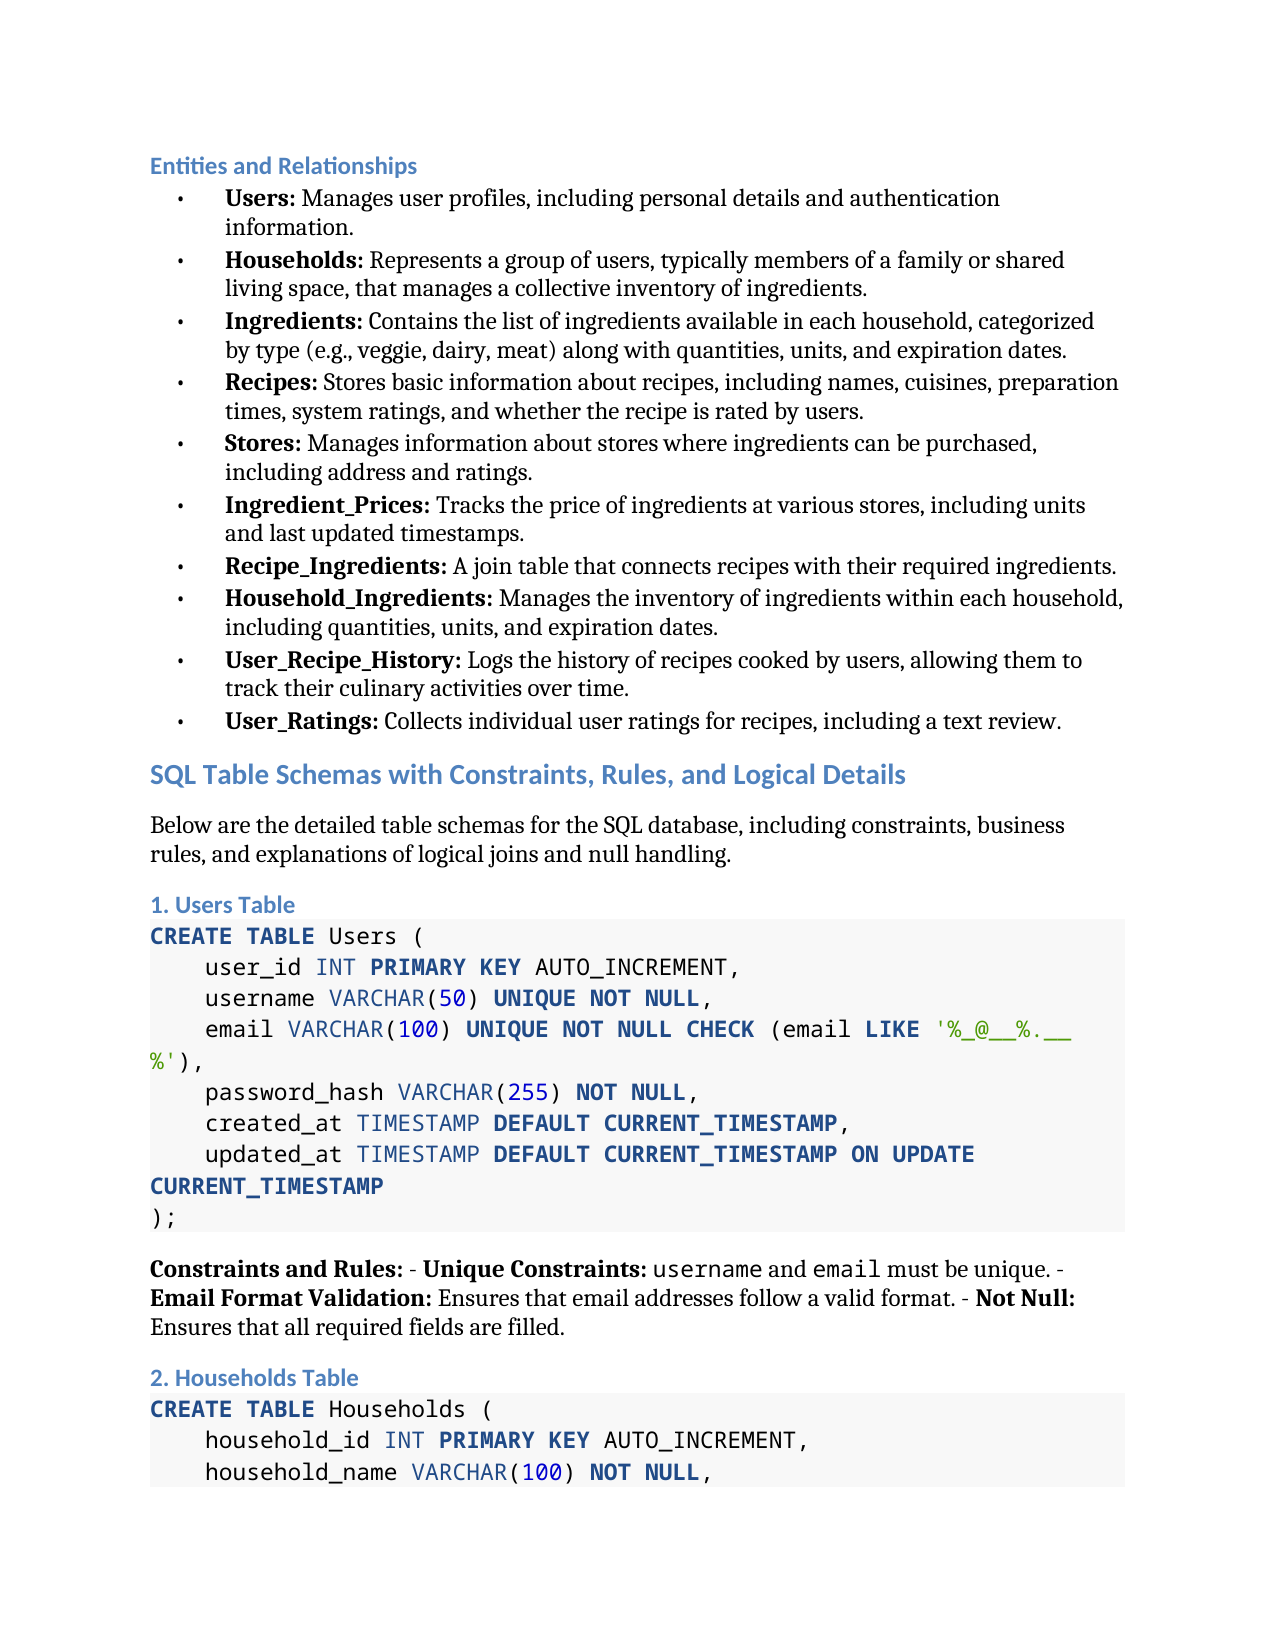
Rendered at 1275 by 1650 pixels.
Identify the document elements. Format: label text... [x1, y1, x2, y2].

list Users: Manages user profiles, including personal details and authentication information. [175, 184, 1125, 242]
subtitle Entities and Relationships [150, 150, 1125, 181]
text CREATE TABLE Users ( user_id INT PRIMARY KEY AUTO_INCREMENT, username VARCHAR(50) UNIQUE NOT NULL, email VARCHAR(100) UNIQUE NOT NULL CHECK (email LIKE '%_@__%.__%'), password_hash VARCHAR(255) NOT NULL, created_at TIMESTAMP DEFAULT CURRENT_TIMESTAMP, updated_at TIMESTAMP DEFAULT CURRENT_TIMESTAMP ON UPDATE CURRENT_TIMESTAMP ); [150, 919, 1125, 1232]
list Ingredients: Contains the list of ingredients available in each household, categorized by type (e.g., veggie, dairy, meat) along with quantities, units, and expiration dates. [175, 307, 1125, 364]
list Recipes: Stores basic information about recipes, including names, cuisines, preparation times, system ratings, and whether the recipe is rated by users. [175, 368, 1125, 426]
text Constraints and Rules: - Unique Constraints: username and email must be unique. - Email Format Validation: Ensures that email addresses follow a valid format. - Not Null: Ensures that all required fields are filled. [150, 1253, 1125, 1342]
list User_Ratings: Collects individual user ratings for recipes, including a text review. [175, 707, 1125, 736]
subtitle 2. Households Table [150, 1362, 1125, 1393]
list User_Recipe_History: Logs the history of recipes cooked by users, allowing them to track their culinary activities over time. [175, 646, 1125, 703]
list Household_Ingredients: Manages the inventory of ingredients within each household, including quantities, units, and expiration dates. [175, 584, 1125, 642]
list Households: Represents a group of users, typically members of a family or shared living space, that manages a collective inventory of ingredients. [175, 246, 1125, 303]
text Below are the detailed table schemas for the SQL database, including constraints, business rules, and explanations of logical joins and null handling. [150, 811, 1125, 868]
list Recipe_Ingredients: A join table that connects recipes with their required ingredients. [175, 552, 1125, 581]
subtitle SQL Table Schemas with Constraints, Rules, and Logical Details [150, 756, 1125, 792]
subtitle 1. Users Table [150, 889, 1125, 919]
list Stores: Manages information about stores where ingredients can be purchased, including address and ratings. [175, 429, 1125, 487]
list Ingredient_Prices: Tracks the price of ingredients at various stores, including units and last updated timestamps. [175, 491, 1125, 548]
